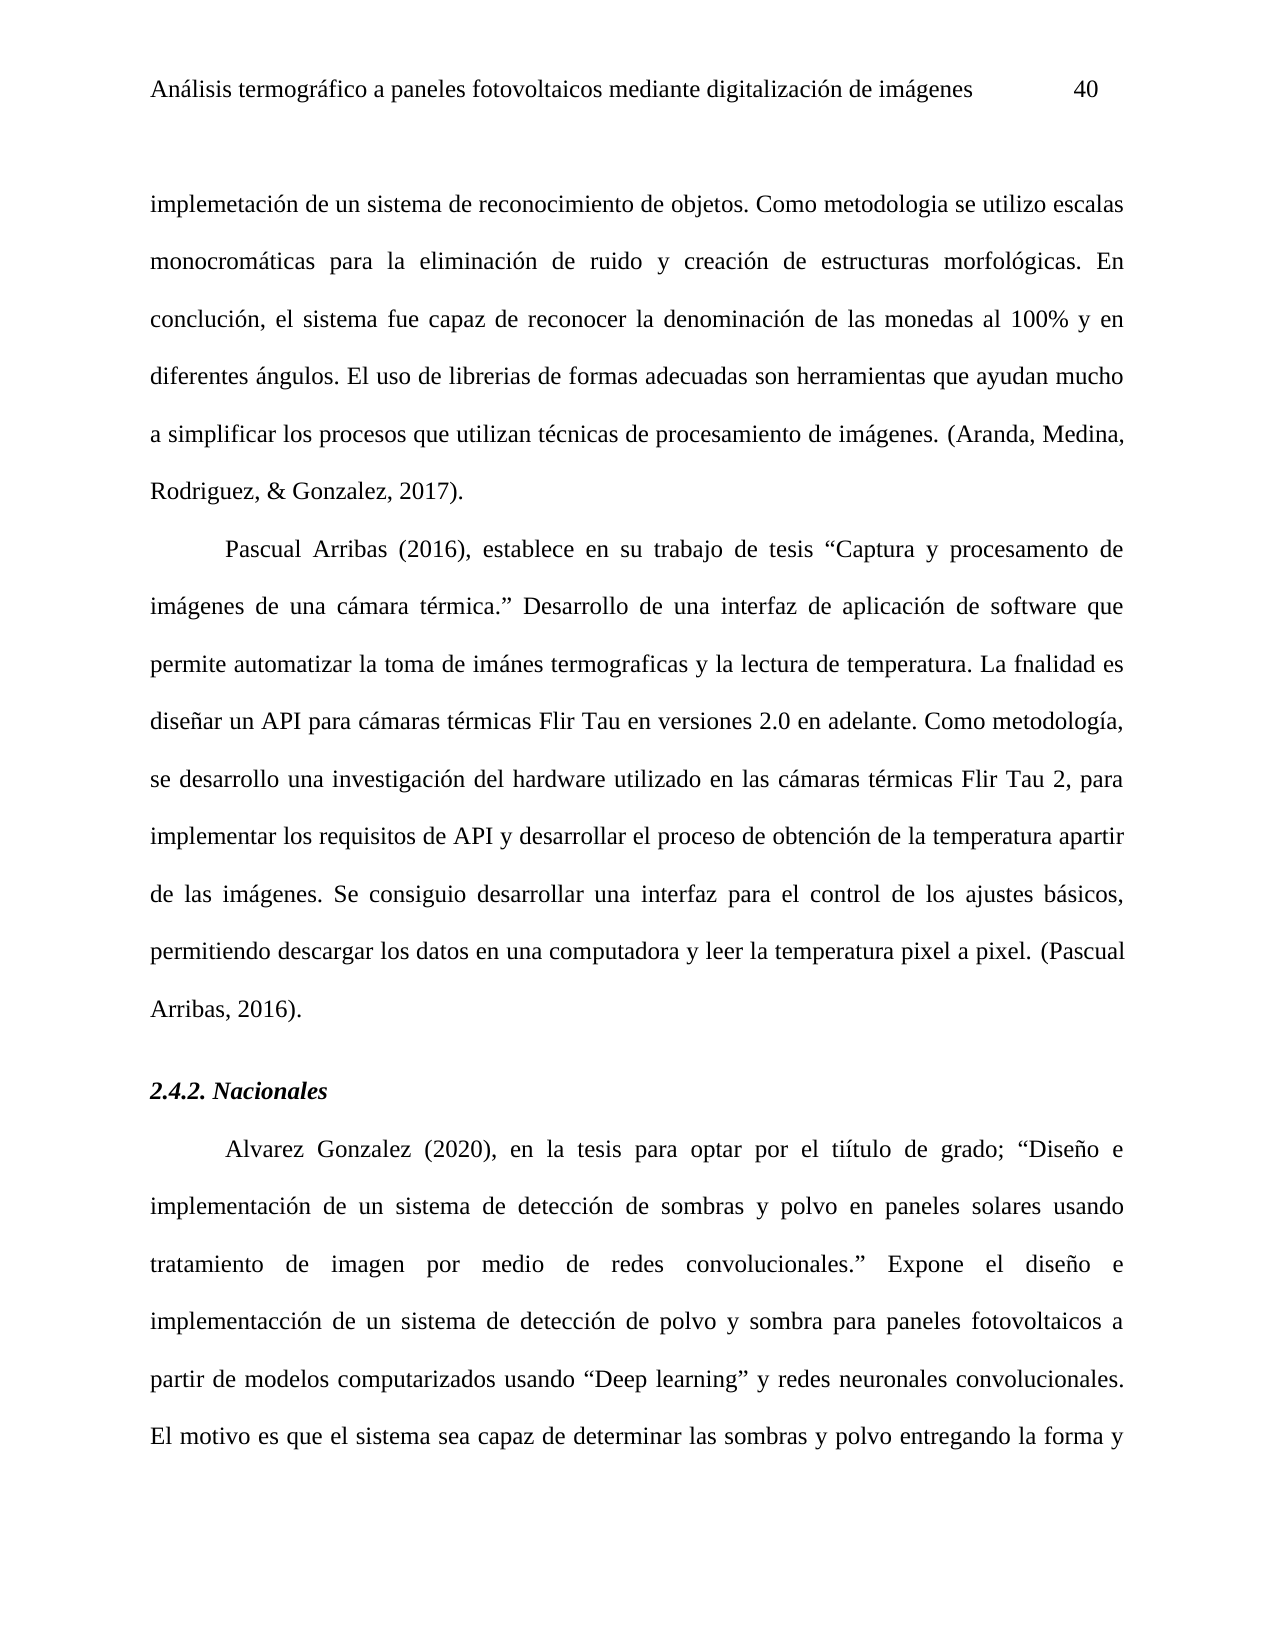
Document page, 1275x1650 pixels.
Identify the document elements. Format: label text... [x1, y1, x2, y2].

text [150, 1134, 1125, 1450]
text Pascual Arribas (2016), establece en su trabajo de tesis “Captura y procesamento de imágenes de una cámara térmica.” Desarrollo de una interfaz de aplicación de software que permite automatizar la toma de imánes termograficas y la lectura de temperatura. La fnalidad es diseñar un API para cámaras térmicas Flir Tau en versiones 2.0 en adelante. Como metodología, se desarrollo una investigación del hardware utilizado en las cámaras térmicas Flir Tau 2, para implementar los requisitos de API y desarrollar el proceso de obtención de la temperatura apartir de las imágenes. Se consiguio desarrollar una interfaz para el control de los ajustes básicos, permitiendo descargar los datos en una computadora y leer la temperatura pixel a pixel.. [150, 534, 1125, 1022]
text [150, 189, 1125, 505]
subtitle 2.4.2. Nacionales [150, 1076, 1125, 1105]
